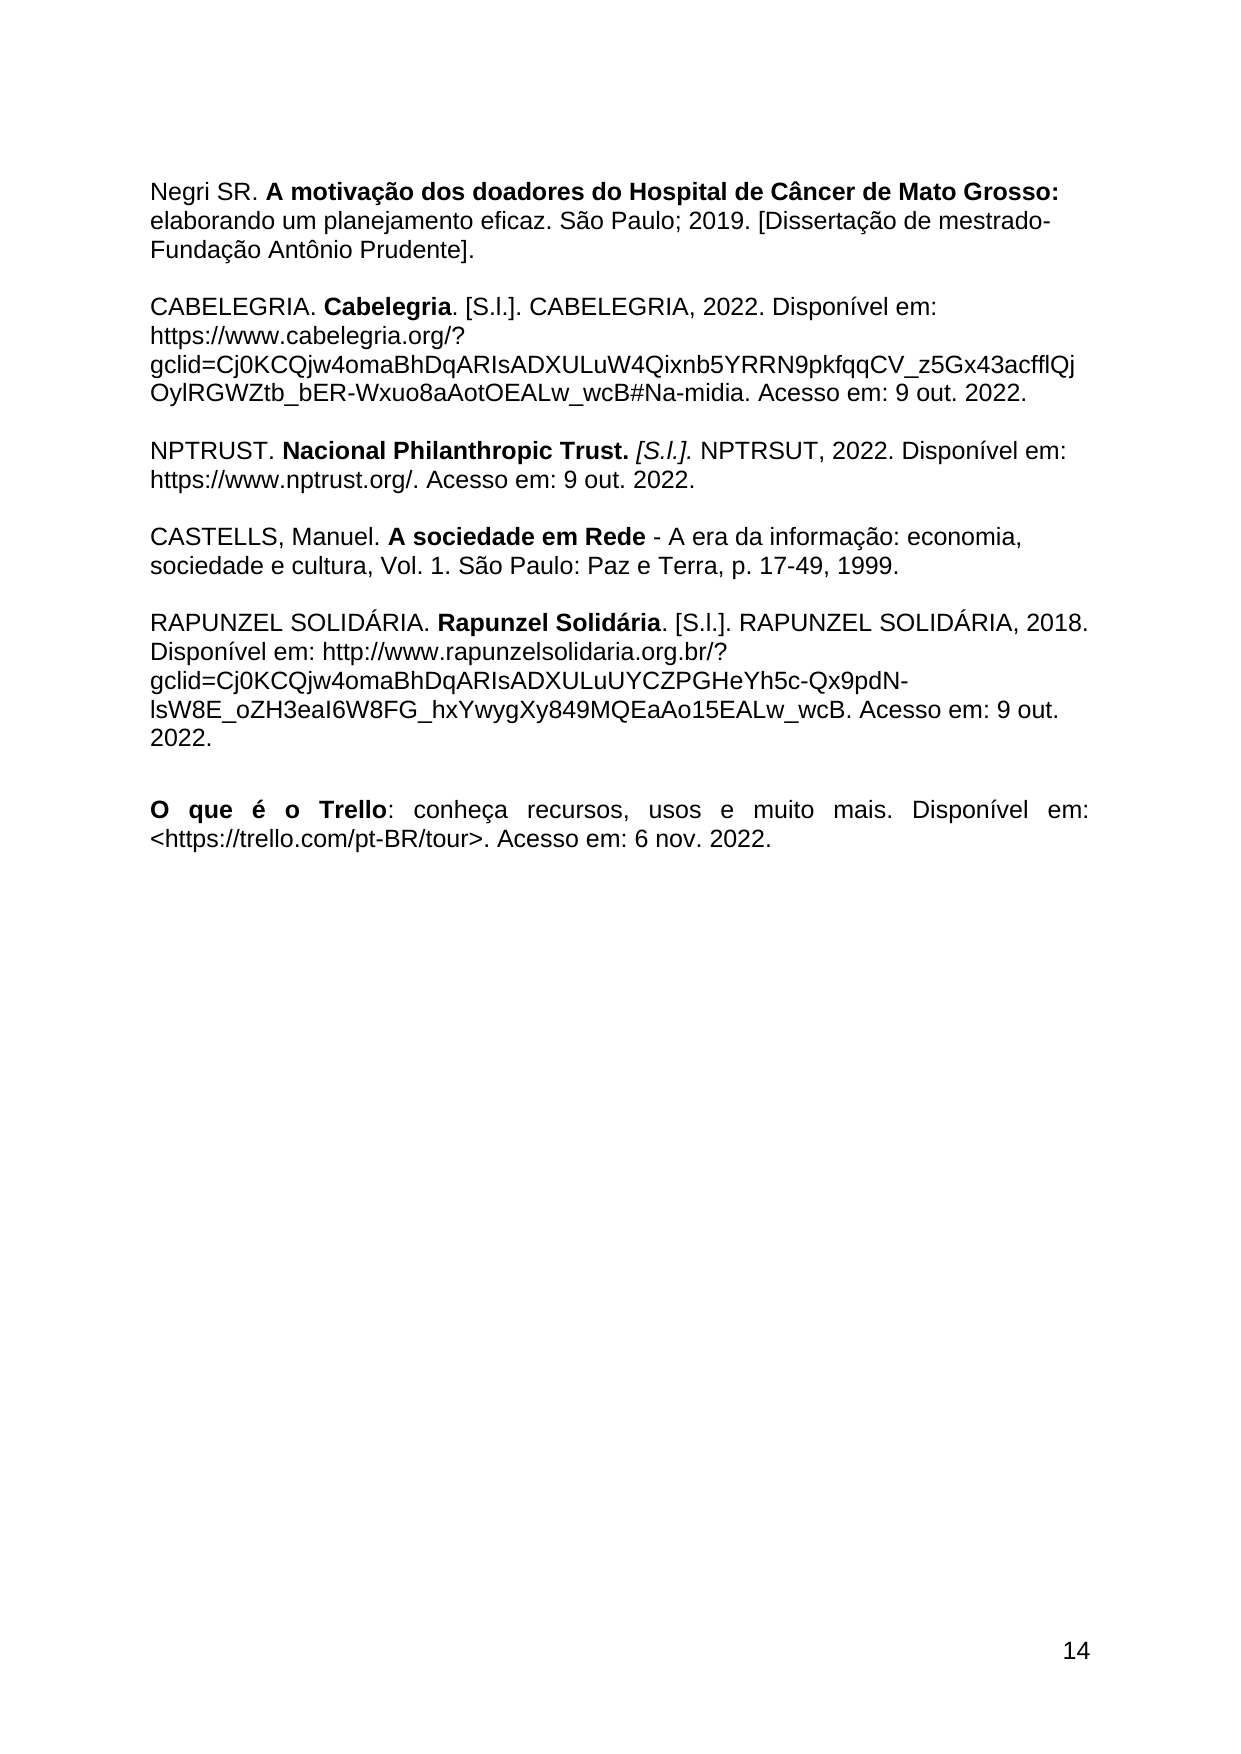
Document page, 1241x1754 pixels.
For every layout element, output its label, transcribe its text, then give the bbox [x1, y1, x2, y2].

text Negri SR. A motivação dos doadores do Hospital de Câncer de Mato Grosso: elaborando um planejamento eficaz. São Paulo; 2019. [Dissertação de mestrado-Fundação Antônio Prudente]. [150, 177, 1090, 263]
text CABELEGRIA. Cabelegria. [S.l.]. CABELEGRIA, 2022. Disponível em: https://www.cabelegria.org/?gclid=Cj0KCQjw4omaBhDqARIsADXULuW4Qixnb5YRRN9pkfqqCV_z5Gx43acfflQjOylRGWZtb_bER-Wxuo8aAotOEALw_wcB#Na-midia. Acesso em: 9 out. 2022. [150, 292, 1090, 407]
text RAPUNZEL SOLIDÁRIA. Rapunzel Solidária. [S.l.]. RAPUNZEL SOLIDÁRIA, 2018. Disponível em: http://www.rapunzelsolidaria.org.br/?gclid=Cj0KCQjw4omaBhDqARIsADXULuUYCZPGHeYh5c-Qx9pdN-lsW8E_oZH3eaI6W8FG_hxYwygXy849MQEaAo15EALw_wcB. Acesso em: 9 out. 2022. [150, 608, 1090, 752]
text NPTRUST. Nacional Philanthropic Trust. [S.l.]. NPTRSUT, 2022. Disponível em: https://www.nptrust.org/. Acesso em: 9 out. 2022. [150, 436, 1090, 493]
text CASTELLS, Manuel. A sociedade em Rede - A era da informação: economia, sociedade e cultura, Vol. 1. São Paulo: Paz e Terra, p. 17-49, 1999. [150, 522, 1090, 579]
text O que é o Trello: conheça recursos, usos e muito mais. Disponível em: <https://trello.com/pt-BR/tour>. Acesso em: 6 nov. 2022. [150, 795, 1090, 853]
